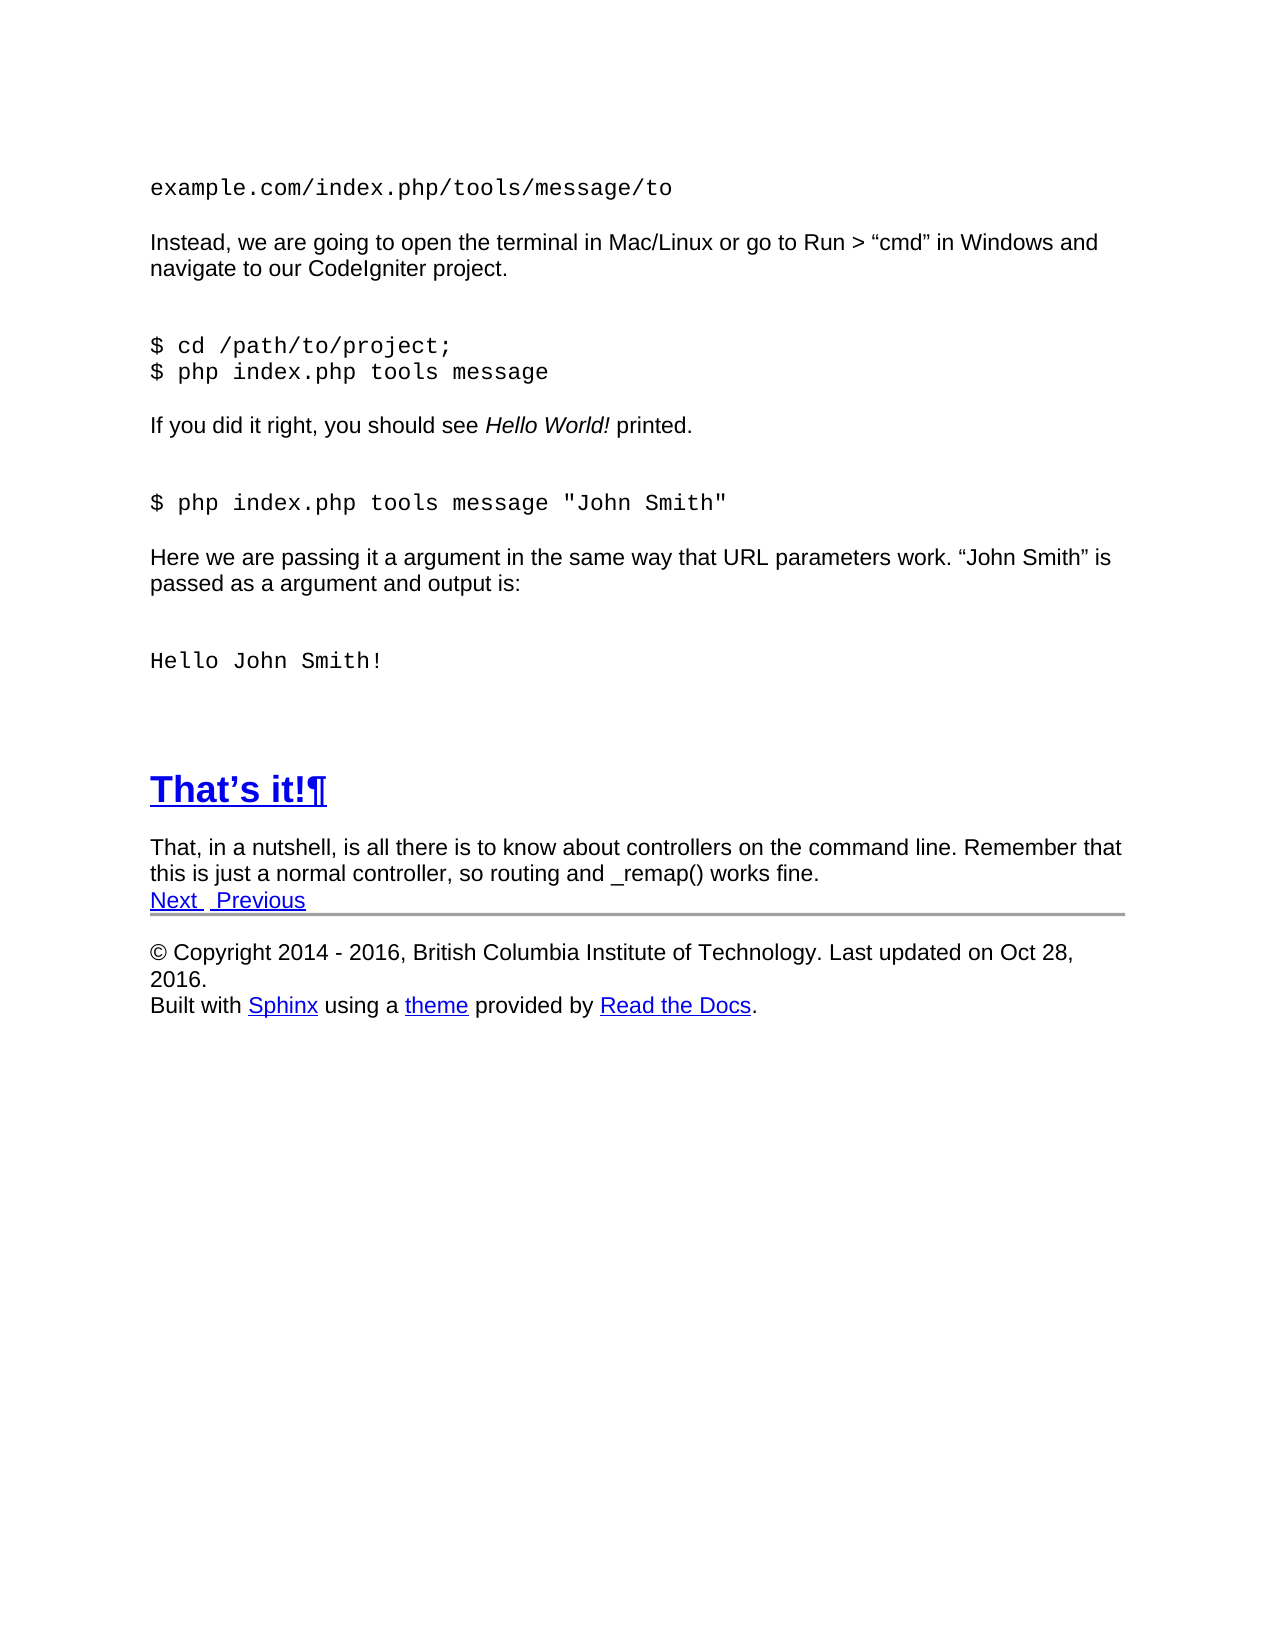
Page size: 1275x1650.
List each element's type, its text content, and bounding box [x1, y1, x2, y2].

text Built with Sphinx using a theme provided by Read the Docs. [150, 992, 1125, 1018]
text Instead, we are going to open the terminal in Mac/Linux or go to Run > “cmd” in Windows and navigate to our CodeIgniter project. [150, 229, 1125, 281]
text That, in a nutshell, is all there is to know about controllers on the command line. Remember that this is just a normal controller, so routing and _remap() works fine. [150, 834, 1125, 887]
text $ cd /path/to/project; $ php index.php tools message [150, 334, 1125, 412]
text Hello John Smith! [150, 649, 1125, 701]
text If you did it right, you should see Hello World! printed. [150, 412, 1125, 439]
text © Copyright 2014 - 2016, British Columbia Institute of Technology. Last updated on Oct 28, 2016. [150, 917, 1125, 992]
text Next Previous [150, 887, 1125, 912]
text example.com/index.php/tools/message/to [150, 176, 1125, 229]
text Here we are passing it a argument in the same way that URL parameters work. “John Smith” is passed as a argument and output is: [150, 544, 1125, 596]
text $ php index.php tools message "John Smith" [150, 491, 1125, 544]
text That’s it!¶ [150, 767, 1125, 810]
